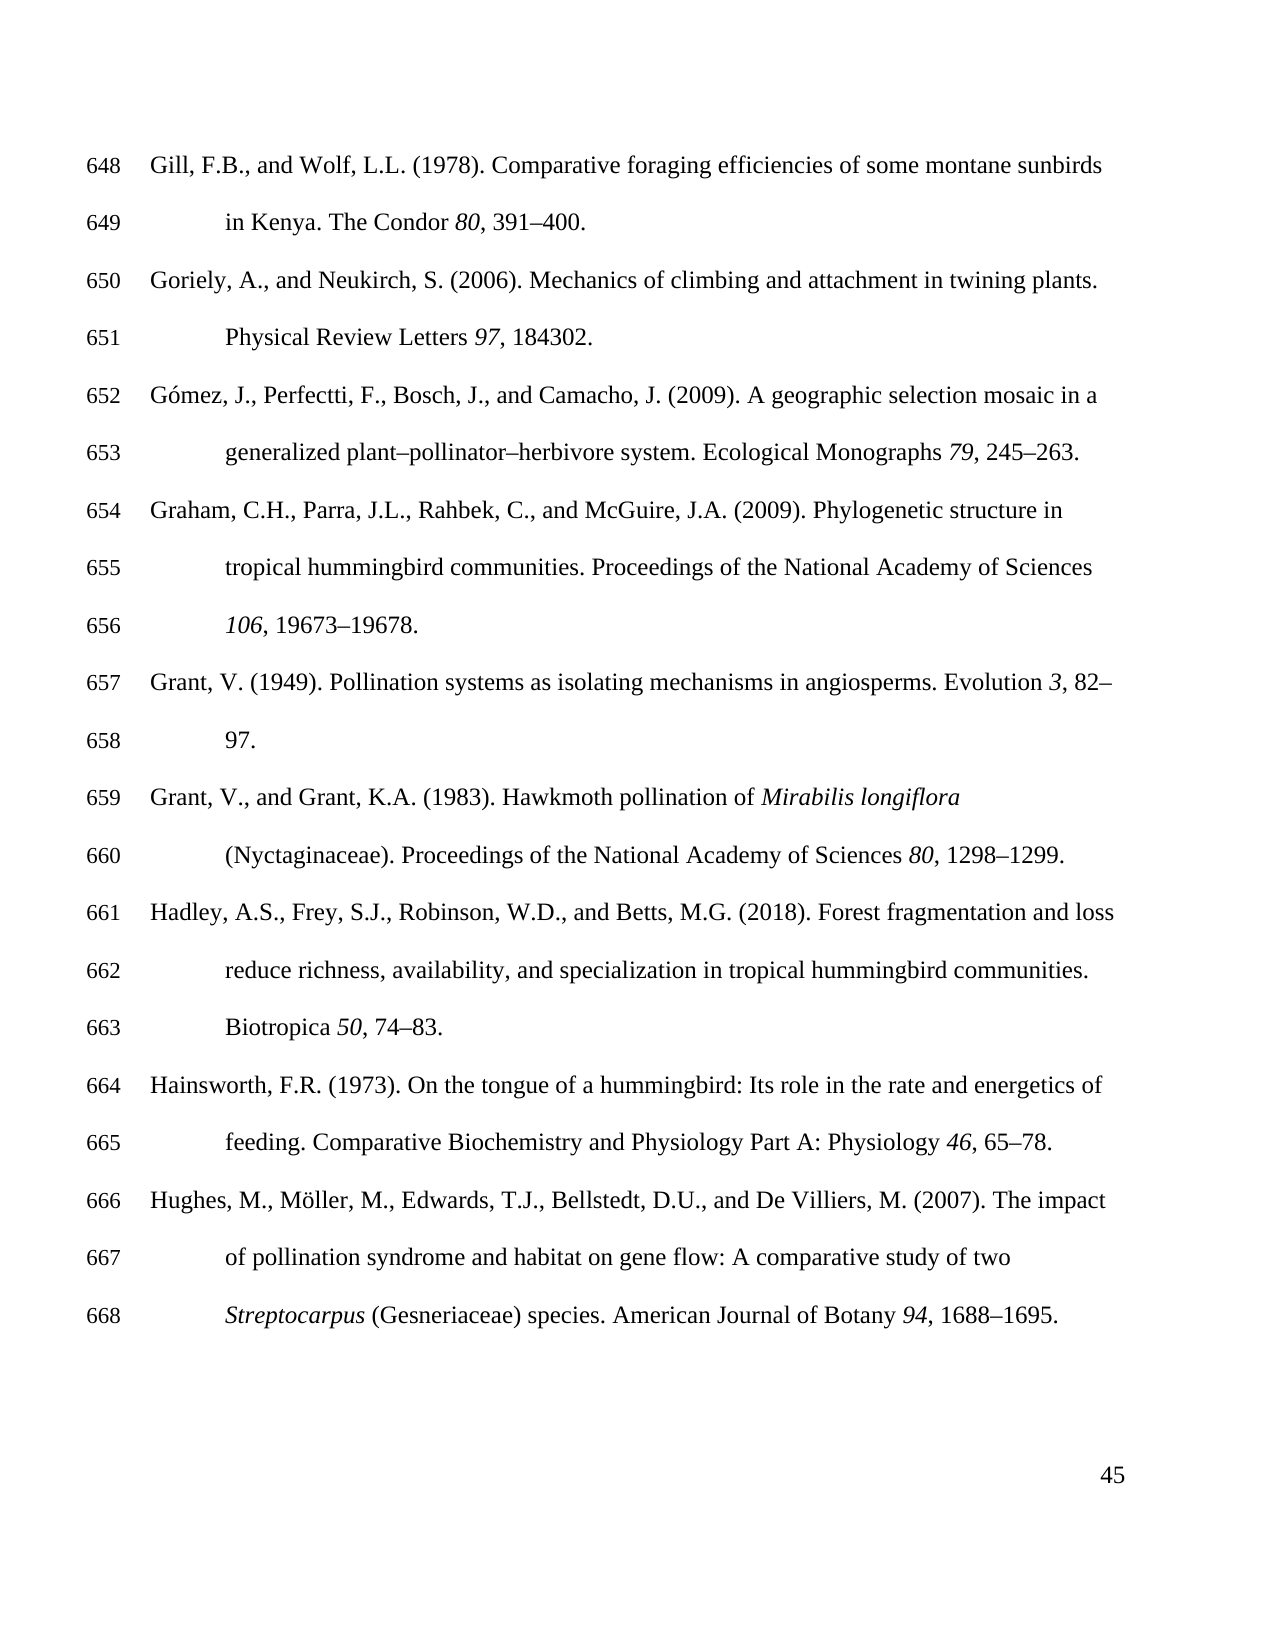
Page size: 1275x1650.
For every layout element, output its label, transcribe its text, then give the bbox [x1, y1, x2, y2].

text Hughes, M., Möller, M., Edwards, T.J., Bellstedt, D.U., and De Villiers, M. (2007). The impact of pollination syndrome and habitat on gene flow: A comparative study of two Streptocarpus (Gesneriaceae) species. American Journal of Botany 94, 1688–1695. [150, 1185, 1125, 1329]
text Gómez, J., Perfectti, F., Bosch, J., and Camacho, J. (2009). A geographic selection mosaic in a generalized plant–pollinator–herbivore system. Ecological Monographs 79, 245–263. [150, 380, 1125, 466]
text Gill, F.B., and Wolf, L.L. (1978). Comparative foraging efficiencies of some montane sunbirds in Kenya. The Condor 80, 391–400. [150, 150, 1125, 236]
text Hadley, A.S., Frey, S.J., Robinson, W.D., and Betts, M.G. (2018). Forest fragmentation and loss reduce richness, availability, and specialization in tropical hummingbird communities. Biotropica 50, 74–83. [150, 897, 1125, 1041]
text Grant, V. (1949). Pollination systems as isolating mechanisms in angiosperms. Evolution 3, 82–97. [150, 667, 1125, 754]
text Graham, C.H., Parra, J.L., Rahbek, C., and McGuire, J.A. (2009). Phylogenetic structure in tropical hummingbird communities. Proceedings of the National Academy of Sciences 106, 19673–19678. [150, 495, 1125, 639]
text Hainsworth, F.R. (1973). On the tongue of a hummingbird: Its role in the rate and energetics of feeding. Comparative Biochemistry and Physiology Part A: Physiology 46, 65–78. [150, 1070, 1125, 1156]
text Grant, V., and Grant, K.A. (1983). Hawkmoth pollination of Mirabilis longiflora (Nyctaginaceae). Proceedings of the National Academy of Sciences 80, 1298–1299. [150, 782, 1125, 869]
text Goriely, A., and Neukirch, S. (2006). Mechanics of climbing and attachment in twining plants. Physical Review Letters 97, 184302. [150, 265, 1125, 351]
